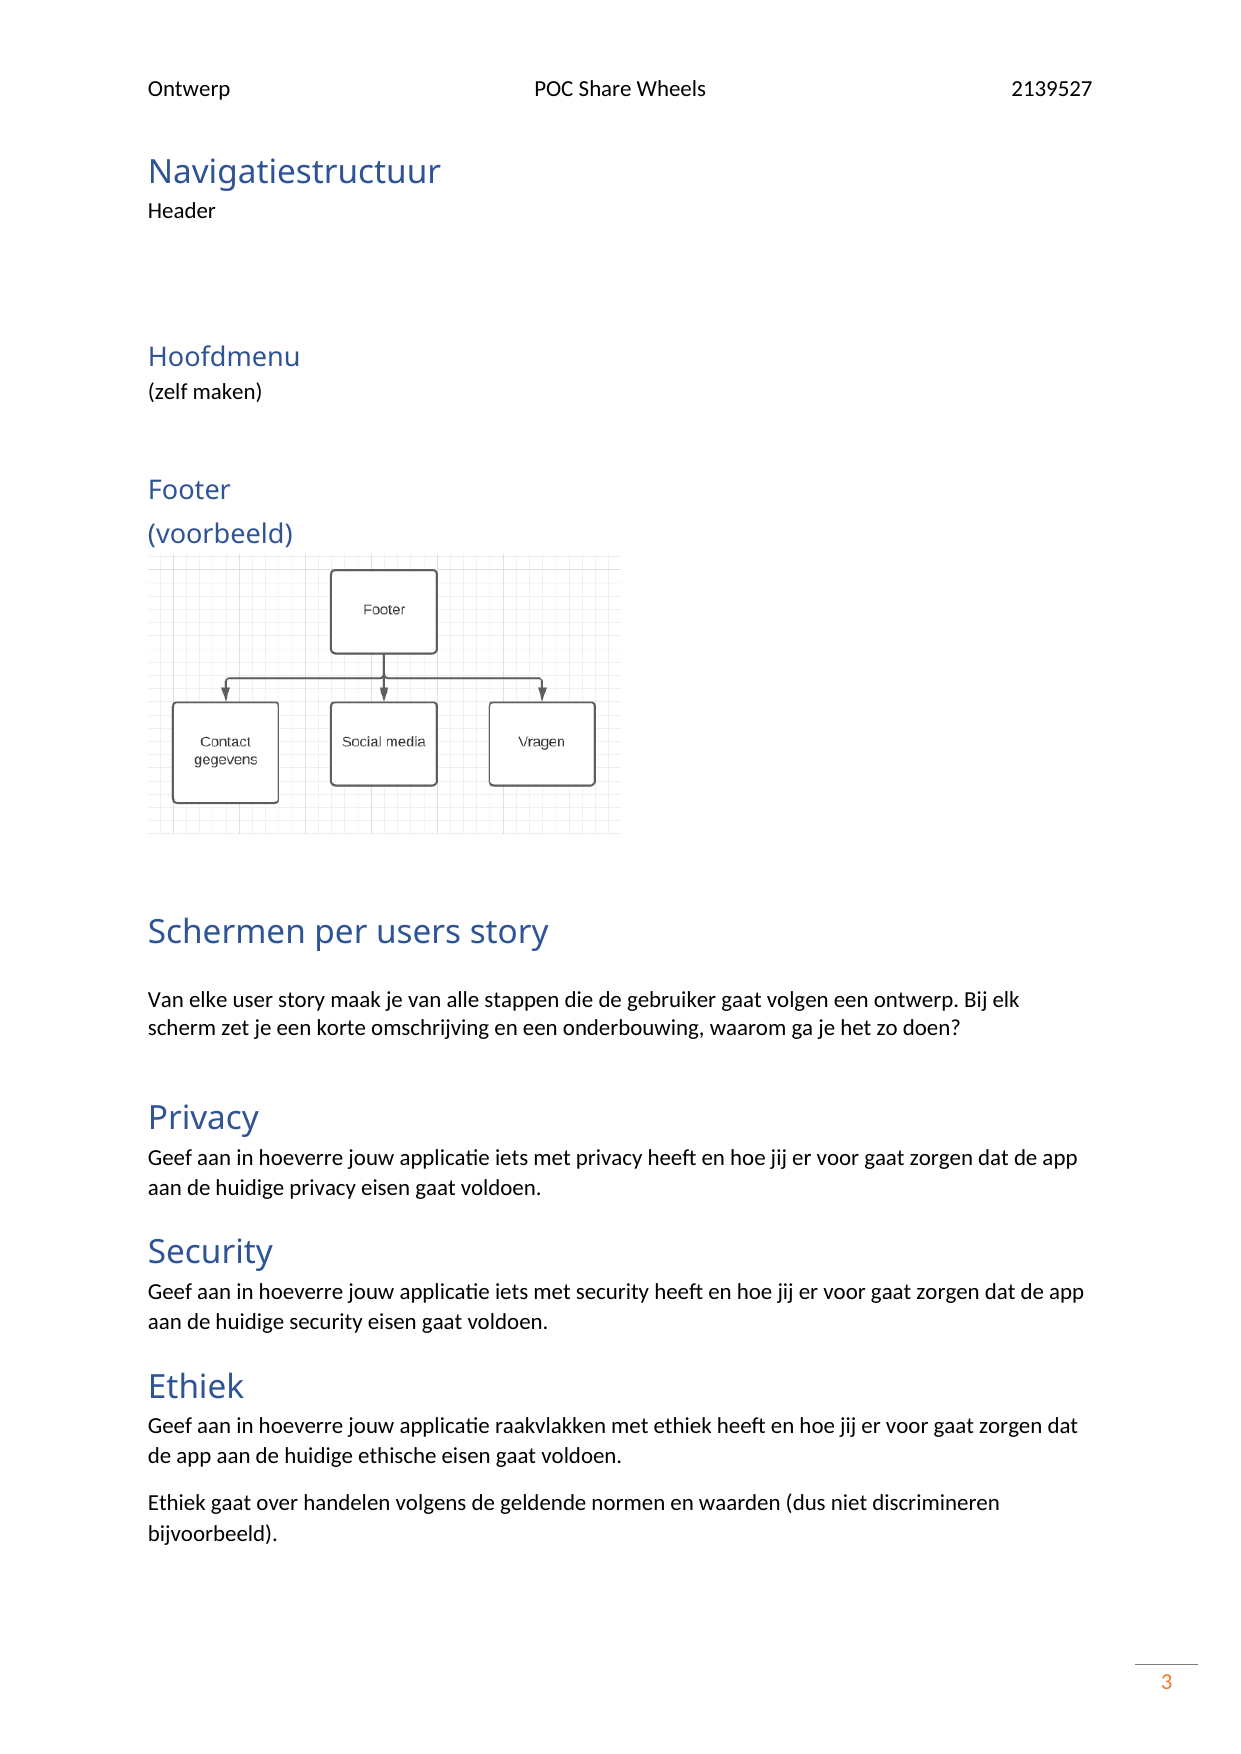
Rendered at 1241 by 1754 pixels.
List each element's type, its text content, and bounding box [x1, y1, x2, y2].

subtitle Schermen per users story [148, 908, 1093, 953]
subtitle Privacy [148, 1094, 1093, 1139]
subtitle Hoofdmenu [148, 337, 1093, 374]
subtitle Footer [148, 471, 1093, 508]
subtitle Ethiek [148, 1362, 1093, 1408]
text Geef aan in hoeverre jouw applicatie iets met security heeft en hoe jij er voor gaat zorgen dat de app aan de huidige security eisen gaat voldoen. [148, 1277, 1093, 1335]
text Header [148, 197, 1093, 224]
text Ethiek gaat over handelen volgens de geldende normen en waarden (dus niet discrimineren bijvoorbeeld). [148, 1488, 1093, 1547]
text (zelf maken) [148, 377, 1093, 405]
text Geef aan in hoeverre jouw applicatie raakvlakken met ethiek heeft en hoe jij er voor gaat zorgen dat de app aan de huidige ethische eisen gaat voldoen. [148, 1411, 1093, 1470]
picture [147, 554, 621, 834]
subtitle Security [148, 1228, 1093, 1273]
text Van elke user story maak je van alle stappen die de gebruiker gaat volgen een ontwerp. Bij elk scherm zet je een korte omschrijving en een onderbouwing, waarom ga je het zo doen? [148, 985, 1093, 1041]
text Geef aan in hoeverre jouw applicatie iets met privacy heeft en hoe jij er voor gaat zorgen dat de app aan de huidige privacy eisen gaat voldoen. [148, 1143, 1093, 1201]
subtitle (voorbeeld) [148, 515, 1093, 552]
subtitle Navigatiestructuur [148, 148, 1093, 193]
